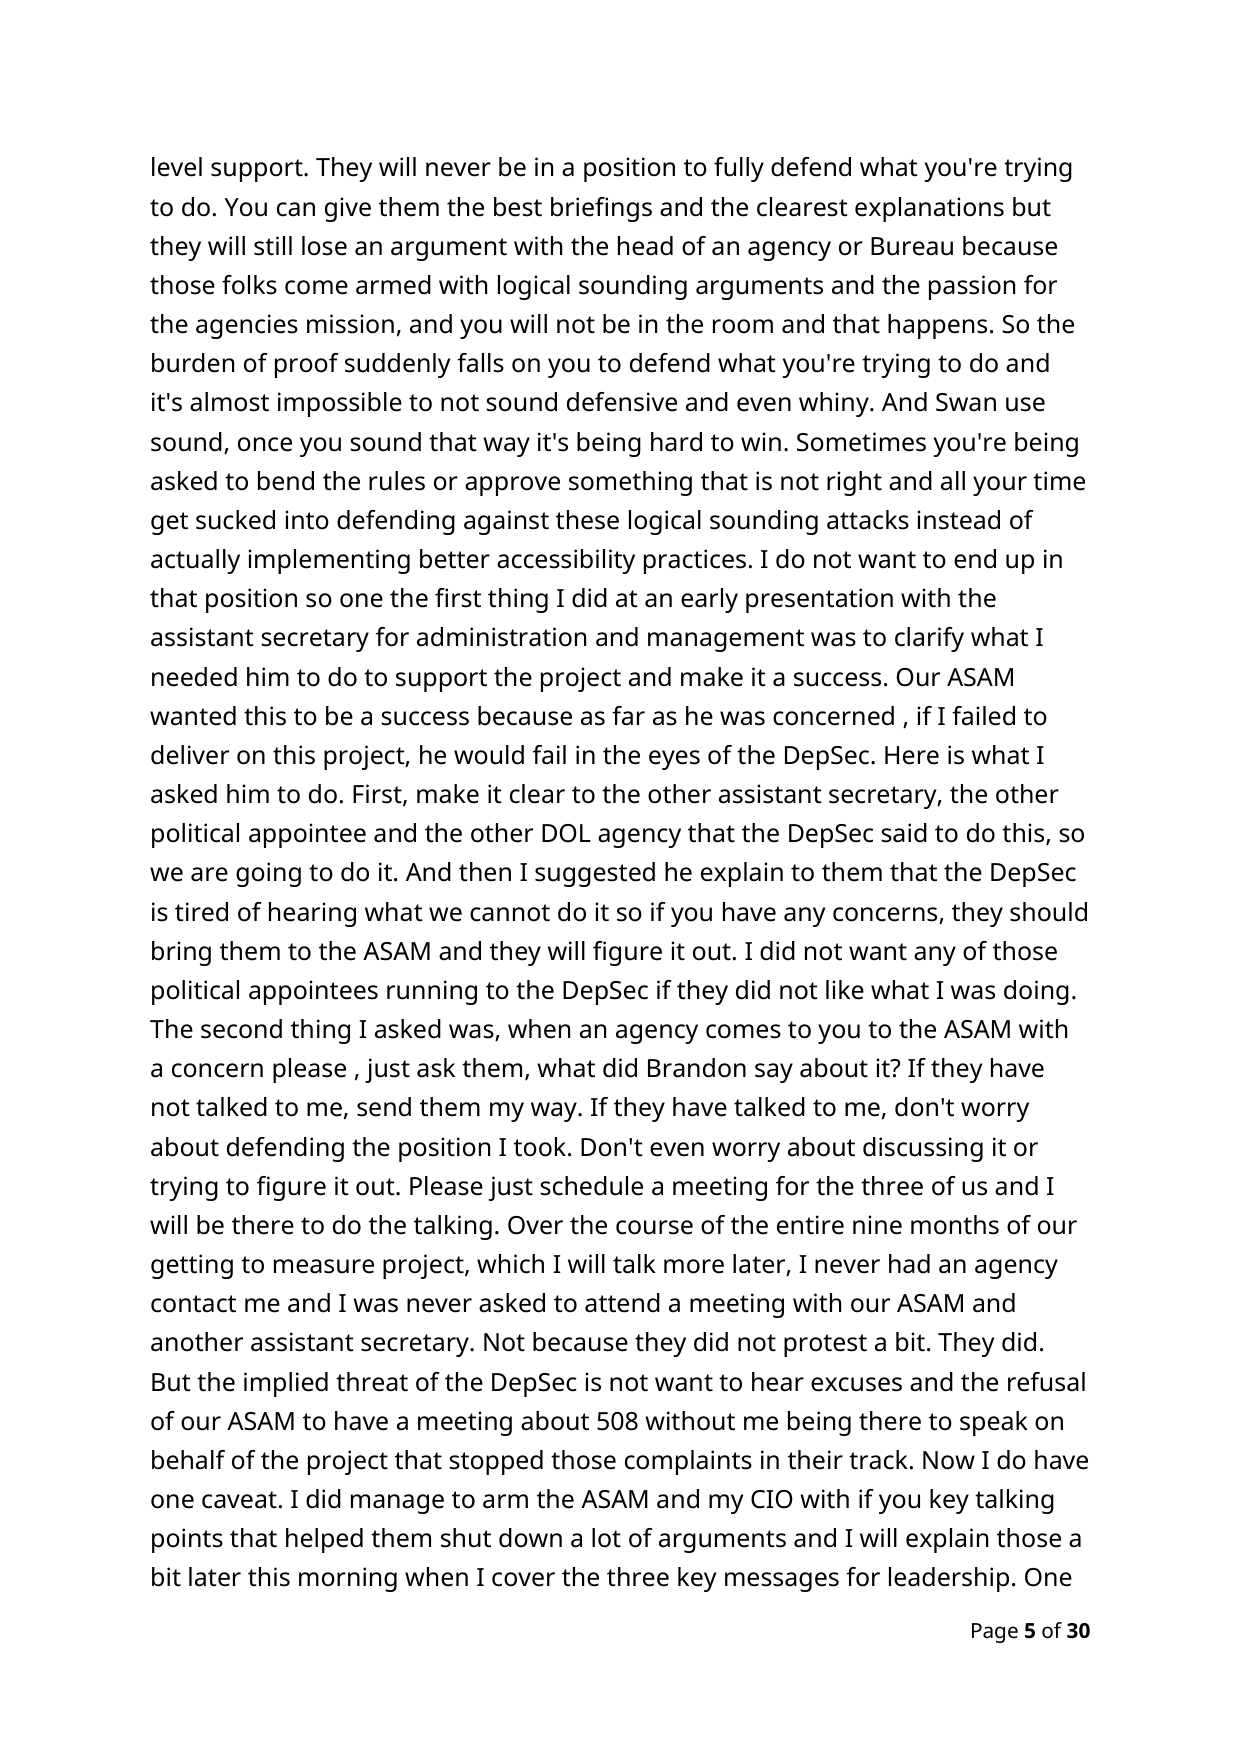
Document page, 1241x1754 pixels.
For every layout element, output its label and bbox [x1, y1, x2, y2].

text [150, 150, 1090, 1594]
